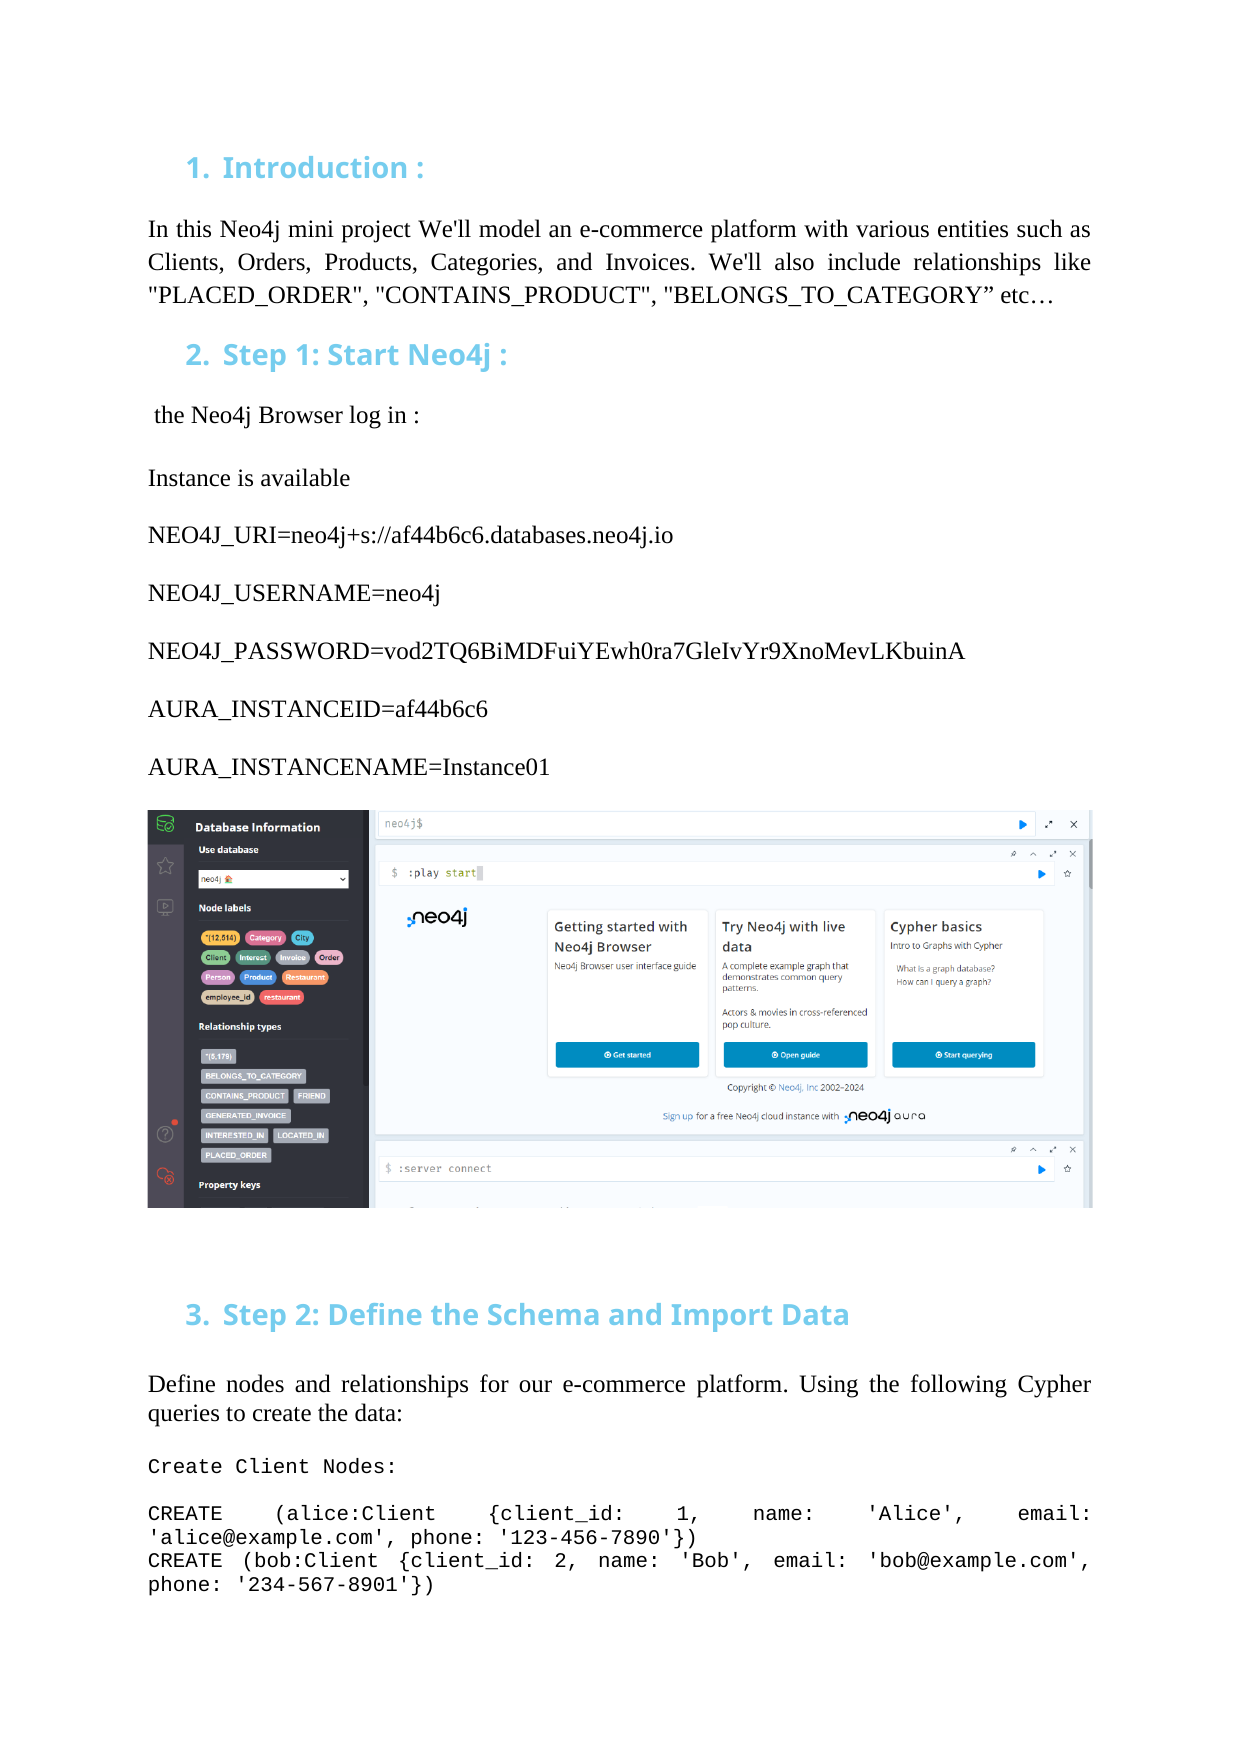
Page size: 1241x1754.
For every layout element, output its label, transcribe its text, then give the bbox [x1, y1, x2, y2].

text CREATE (bob:Client {client_id: 2, name: 'Bob', email: 'bob@example.com', phone: '234-567-8901'}) [148, 1550, 1093, 1598]
text Create Client Nodes: [148, 1456, 1093, 1479]
text CREATE (alice:Client {client_id: 1, name: 'Alice', email: 'alice@example.com', phone: '123-456-7890'}) [148, 1503, 1093, 1550]
text Define nodes and relationships for our e-commerce platform. Using the following Cypher queries to create the data: [148, 1369, 1093, 1427]
text AURA_INSTANCEID=af44b6c6 [148, 694, 1093, 723]
list Step 2: Define the Schema and Import Data [185, 1294, 1093, 1334]
picture [147, 810, 1093, 1208]
text In this Neo4j mini project We'll model an e-commerce platform with various entities such as Clients, Orders, Products, Categories, and Invoices. We'll also include relationships like "PLACED_ORDER", "CONTAINS_PRODUCT", "BELONGS_TO_CATEGORY” etc… [148, 214, 1093, 309]
text NEO4J_PASSWORD=vod2TQ6BiMDFuiYEwh0ra7GleIvYr9XnoMevLKbuinA [148, 636, 1093, 665]
text the Neo4j Browser log in : [148, 400, 1093, 429]
list Step 1: Start Neo4j : [185, 334, 1093, 374]
text NEO4J_USERNAME=neo4j [148, 578, 1093, 607]
text AURA_INSTANCENAME=Instance01 [148, 752, 1093, 781]
text Instance is available [148, 463, 1093, 491]
text NEO4J_URI=neo4j+s://af44b6c6.databases.neo4j.io [148, 521, 1093, 549]
